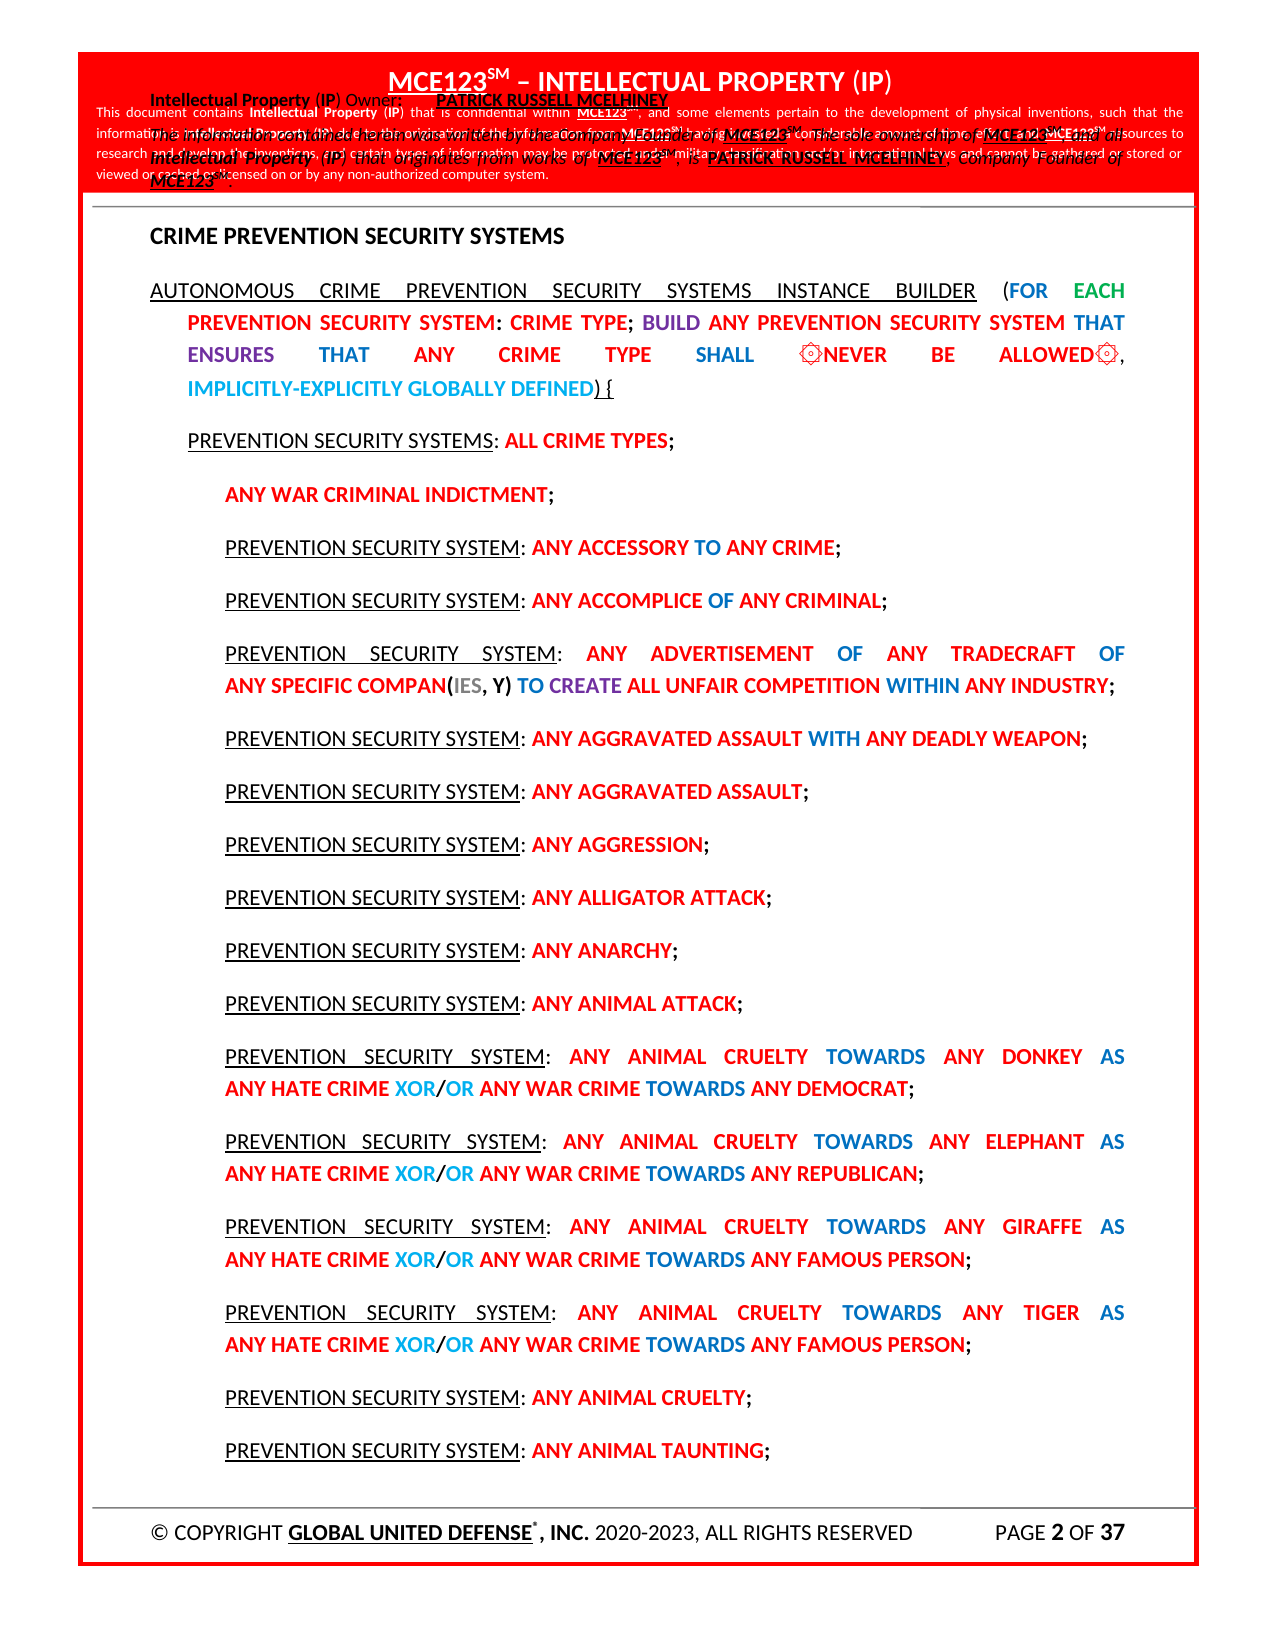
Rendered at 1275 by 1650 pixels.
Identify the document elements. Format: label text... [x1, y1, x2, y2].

text PREVENTION SECURITY SYSTEM: ANY ADVERTISEMENT OF ANY TRADECRAFT OF ANY SPECIFIC COMPAN(IES, Y) TO CREATE ALL UNFAIR COMPETITION WITHIN ANY INDUSTRY; [225, 639, 1125, 699]
text PREVENTION SECURITY SYSTEM: ANY ANIMAL CRUELTY TOWARDS ANY GIRAFFE AS ANY HATE CRIME XOR/OR ANY WAR CRIME TOWARDS ANY FAMOUS PERSON; [225, 1212, 1125, 1273]
text PREVENTION SECURITY SYSTEM: ANY AGGRAVATED ASSAULT; [225, 777, 1125, 805]
text ANY WAR CRIMINAL INDICTMENT; [225, 480, 1125, 508]
text PREVENTION SECURITY SYSTEM: ANY ANIMAL ATTACK; [225, 989, 1125, 1017]
text PREVENTION SECURITY SYSTEM: ANY ANIMAL CRUELTY; [225, 1383, 1125, 1411]
text PREVENTION SECURITY SYSTEM: ANY ACCESSORY TO ANY CRIME; [225, 533, 1125, 561]
text PREVENTION SECURITY SYSTEMS: ALL CRIME TYPES; [187, 427, 1125, 455]
text PREVENTION SECURITY SYSTEM: ANY AGGRAVATED ASSAULT WITH ANY DEADLY WEAPON; [225, 724, 1125, 752]
text PREVENTION SECURITY SYSTEM: ANY ACCOMPLICE OF ANY CRIMINAL; [225, 586, 1125, 614]
text PREVENTION SECURITY SYSTEM: ANY ALLIGATOR ATTACK; [225, 883, 1125, 911]
text PREVENTION SECURITY SYSTEM: ANY ANIMAL TAUNTING; [225, 1436, 1125, 1464]
text AUTONOMOUS CRIME PREVENTION SECURITY SYSTEMS INSTANCE BUILDER (FOR EACH PREVENTION SECURITY SYSTEM: CRIME TYPE; BUILD ANY PREVENTION SECURITY SYSTEM THAT ENSURES THAT ANY CRIME TYPE SHALL ۞NEVER BE ALLOWED۞, IMPLICITLY-EXPLICITLY GLOBALLY DEFINED) { [150, 276, 1125, 402]
text PREVENTION SECURITY SYSTEM: ANY ANIMAL CRUELTY TOWARDS ANY DONKEY AS ANY HATE CRIME XOR/OR ANY WAR CRIME TOWARDS ANY DEMOCRAT; [225, 1042, 1125, 1102]
text PREVENTION SECURITY SYSTEM: ANY ANARCHY; [225, 936, 1125, 964]
text PREVENTION SECURITY SYSTEM: ANY ANIMAL CRUELTY TOWARDS ANY ELEPHANT AS ANY HATE CRIME XOR/OR ANY WAR CRIME TOWARDS ANY REPUBLICAN; [225, 1127, 1125, 1187]
text CRIME PREVENTION SECURITY SYSTEMS [150, 220, 1125, 251]
text PREVENTION SECURITY SYSTEM: ANY AGGRESSION; [225, 830, 1125, 858]
text PREVENTION SECURITY SYSTEM: ANY ANIMAL CRUELTY TOWARDS ANY TIGER AS ANY HATE CRIME XOR/OR ANY WAR CRIME TOWARDS ANY FAMOUS PERSON; [225, 1298, 1125, 1358]
